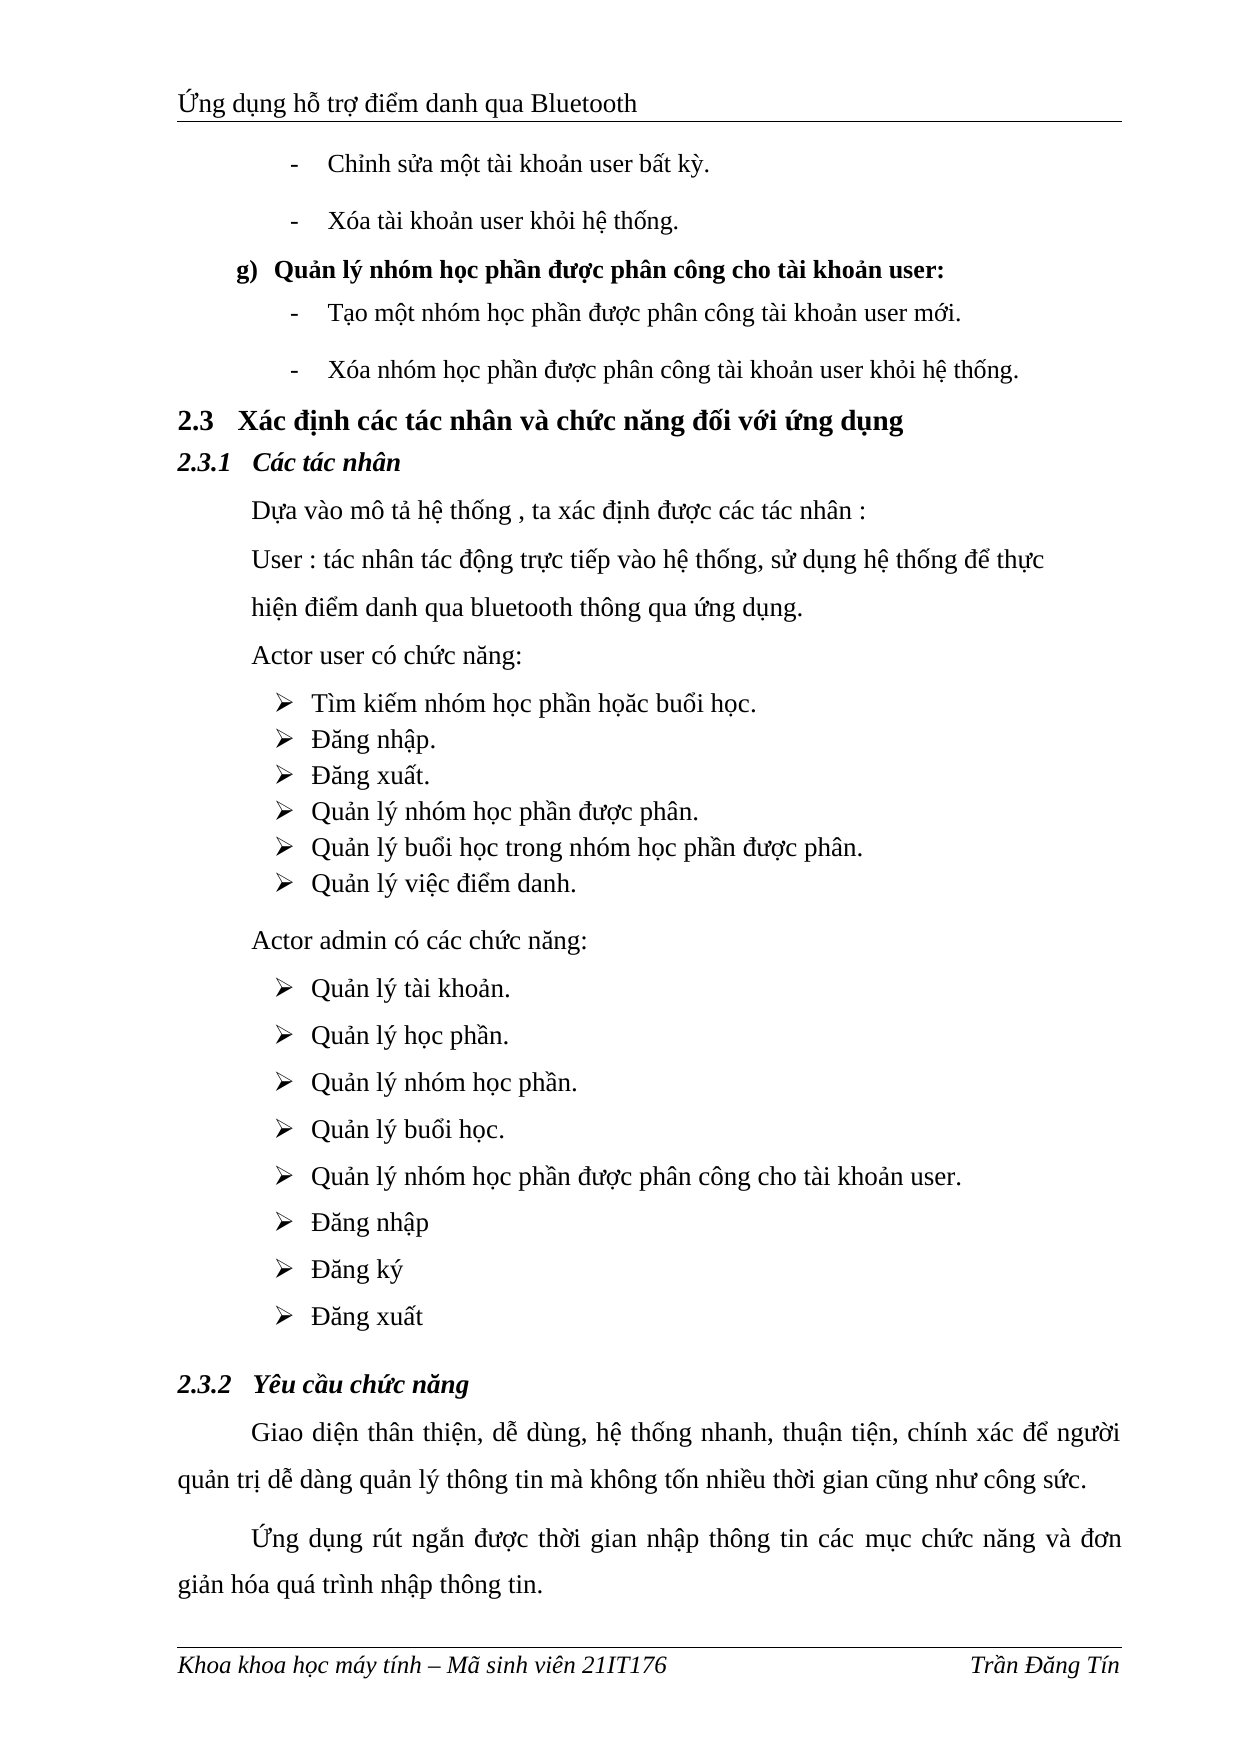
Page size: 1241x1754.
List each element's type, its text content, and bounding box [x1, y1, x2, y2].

list Quản lý buổi học trong nhóm học phần được phân. [274, 831, 1122, 862]
list Đăng nhập. [274, 723, 1122, 754]
text User : tác nhân tác động trực tiếp vào hệ thống, sử dụng hệ thống để thực [177, 543, 1122, 574]
text Ứng dụng rút ngắn được thời gian nhập thông tin các mục chức năng và đơn giản hóa quá trình nhập thông tin. [177, 1522, 1122, 1600]
text Giao diện thân thiện, dễ dùng, hệ thống nhanh, thuận tiện, chính xác để người quản trị dễ dàng quản lý thông tin mà không tốn nhiều thời gian cũng như công sức. [177, 1416, 1122, 1494]
text Actor admin có các chức năng: [177, 924, 1122, 955]
subtitle Các tác nhân [177, 446, 1122, 477]
list Quản lý nhóm học phần được phân. [274, 795, 1122, 826]
text hiện điểm danh qua bluetooth thông qua ứng dụng. [177, 591, 1122, 622]
list Quản lý nhóm học phần. [273, 1066, 1122, 1097]
list Đăng xuất [273, 1300, 1122, 1331]
list Chỉnh sửa một tài khoản user bất kỳ. [290, 148, 1122, 178]
list Quản lý buổi học. [273, 1113, 1122, 1144]
list Tạo một nhóm học phần được phân công tài khoản user mới. [290, 297, 1122, 327]
subtitle Quản lý nhóm học phần được phân công cho tài khoản user: [236, 254, 1122, 284]
list Quản lý việc điểm danh. [274, 867, 1122, 898]
list Quản lý học phần. [273, 1019, 1122, 1050]
text Actor user có chức năng: [177, 639, 1122, 670]
list Đăng ký [273, 1253, 1122, 1284]
list Tìm kiếm nhóm học phần họăc buổi học. [274, 687, 1122, 719]
text Dựa vào mô tả hệ thống , ta xác định được các tác nhân : [177, 494, 1122, 526]
list Đăng xuất. [274, 759, 1122, 791]
subtitle Xác định các tác nhân và chức năng đối với ứng dụng [177, 403, 1122, 437]
list Quản lý nhóm học phần được phân công cho tài khoản user. [273, 1159, 1122, 1191]
list Quản lý tài khoản. [273, 972, 1122, 1003]
list Đăng nhập [273, 1206, 1122, 1238]
subtitle Yêu cầu chức năng [177, 1368, 1122, 1399]
list Xóa nhóm học phần được phân công tài khoản user khỏi hệ thống. [290, 354, 1122, 384]
list Xóa tài khoản user khỏi hệ thống. [290, 205, 1122, 235]
